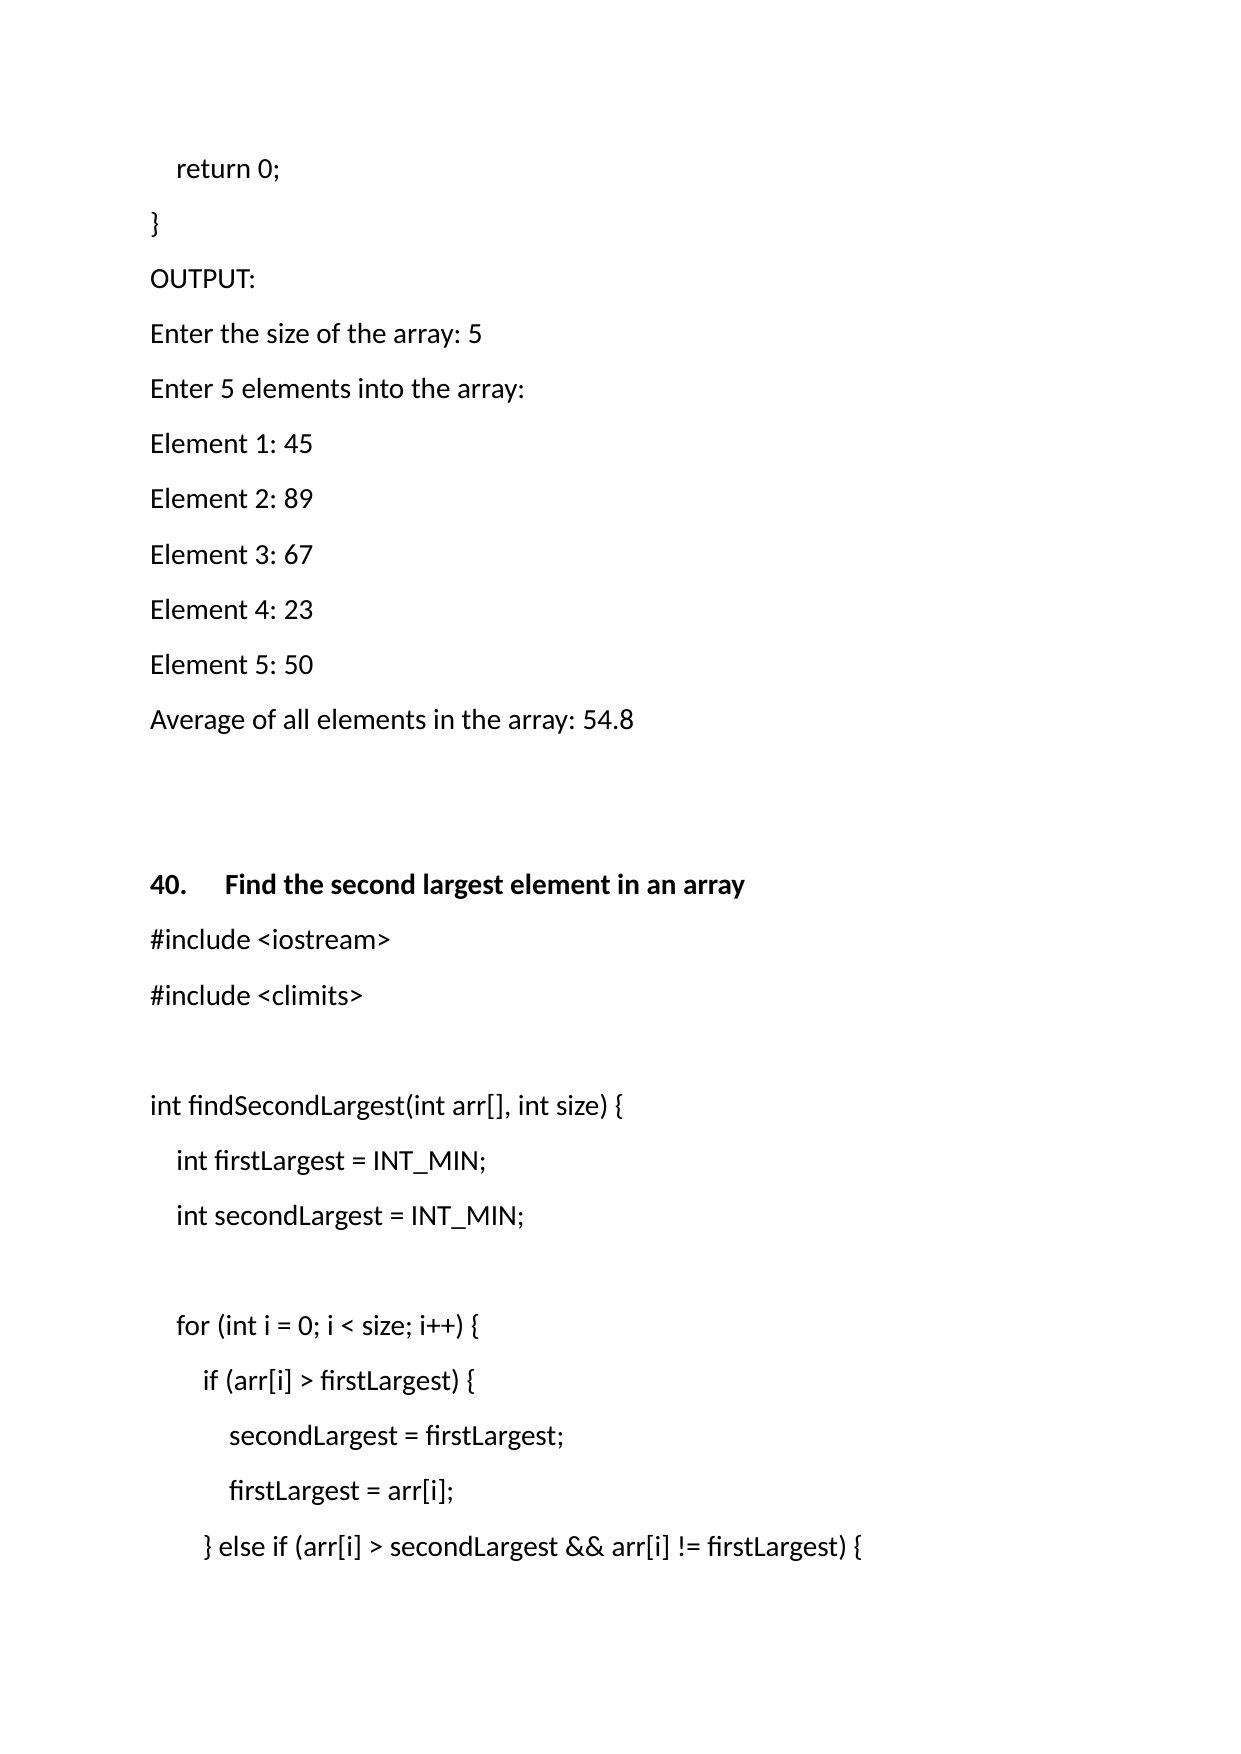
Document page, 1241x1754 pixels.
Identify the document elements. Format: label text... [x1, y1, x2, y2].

text Element 3: 67 [150, 536, 1090, 571]
text int secondLargest = INT_MIN; [150, 1197, 1090, 1233]
text Element 5: 50 [150, 646, 1090, 682]
text OUTPUT: [150, 260, 1090, 296]
text for (int i = 0; i < size; i++) { [150, 1307, 1090, 1343]
text Element 1: 45 [150, 426, 1090, 461]
text int findSecondLargest(int arr[], int size) { [150, 1087, 1090, 1122]
text secondLargest = firstLargest; [150, 1417, 1090, 1453]
text } else if (arr[i] > secondLargest && arr[i] != firstLargest) { [150, 1528, 1090, 1563]
text Element 2: 89 [150, 481, 1090, 516]
text firstLargest = arr[i]; [150, 1472, 1090, 1508]
text 40. Find the second largest element in an array [150, 866, 1090, 902]
text #include <iostream> [150, 921, 1090, 957]
text return 0; [150, 150, 1090, 186]
text } [150, 205, 1090, 241]
text #include <climits> [150, 977, 1090, 1012]
text int firstLargest = INT_MIN; [150, 1142, 1090, 1177]
text Enter 5 elements into the array: [150, 370, 1090, 406]
text if (arr[i] > firstLargest) { [150, 1362, 1090, 1398]
text Enter the size of the array: 5 [150, 315, 1090, 351]
text Average of all elements in the array: 54.8 [150, 701, 1090, 737]
text Element 4: 23 [150, 591, 1090, 626]
